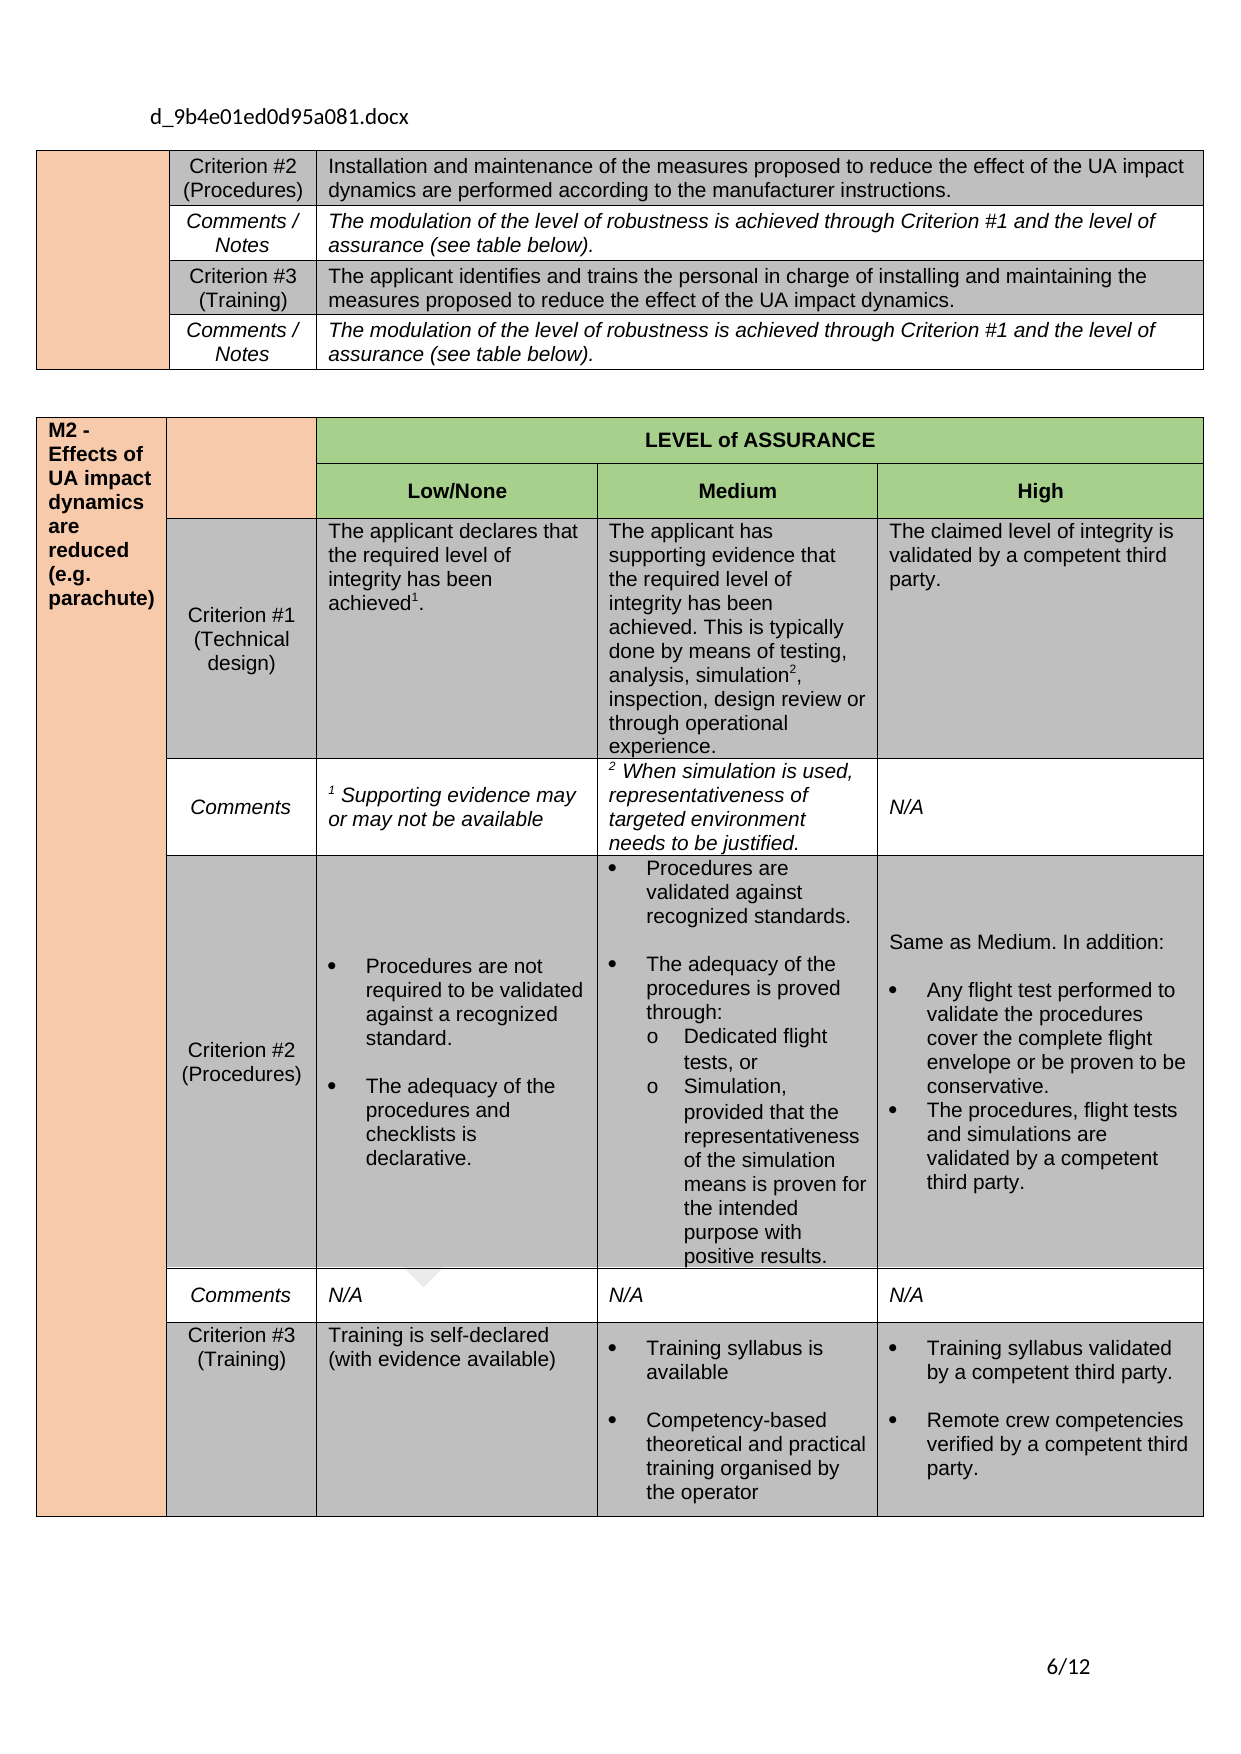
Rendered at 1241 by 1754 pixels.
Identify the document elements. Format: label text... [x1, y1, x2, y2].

table_cell Criterion #2 (Procedures) [167, 856, 316, 1267]
table_cell N/A [598, 1269, 877, 1322]
table_cell The claimed level of integrity is validated by a competent third party. [878, 519, 1203, 758]
table_cell Installation and maintenance of the measures proposed to reduce the effect of the UA impact dynamics are performed according to the manufacturer instructions. [317, 151, 1203, 205]
table_cell Low/None [317, 464, 597, 518]
table_cell 2 When simulation is used, representativeness of targeted environment needs to be justified. [598, 759, 877, 855]
table_cell 1 Supporting evidence may or may not be available [317, 759, 597, 855]
table_cell Criterion #2 (Procedures) [170, 151, 316, 205]
table_cell Comments [167, 1269, 316, 1322]
table_cell Training is self-declared (with evidence available) [317, 1323, 597, 1516]
table_cell N/A [878, 759, 1203, 855]
table_cell The applicant identifies and trains the personal in charge of installing and maintaining the measures proposed to reduce the effect of the UA impact dynamics. [317, 261, 1203, 314]
table_cell High [878, 464, 1203, 518]
table_cell Training syllabus validated by a competent third party. Remote crew competencies verified by a competent third party. [878, 1323, 1203, 1516]
table_header [167, 418, 316, 518]
table_cell The modulation of the level of robustness is achieved through Criterion #1 and the level of assurance (see table below). [317, 206, 1203, 259]
table_cell Criterion #1 (Technical design) [167, 519, 316, 758]
table_cell The applicant has supporting evidence that the required level of integrity has been achieved. This is typically done by means of testing, analysis, simulation2, inspection, design review or through operational experience. [598, 519, 877, 758]
table_cell Comments / Notes [170, 315, 316, 369]
table_cell Criterion #3 (Training) [167, 1323, 316, 1516]
table_cell Comments [167, 759, 316, 855]
table_header LEVEL of ASSURANCE [317, 418, 1203, 463]
table_cell Comments / Notes [170, 206, 316, 259]
table_cell Same as Medium. In addition: Any flight test performed to validate the procedures cover the complete flight envelope or be proven to be conservative. The procedures, flight tests and simulations are validated by a competent third party. [878, 856, 1203, 1267]
table_cell Criterion #3 (Training) [170, 261, 316, 314]
table_cell Training syllabus is available Competency-based theoretical and practical training organised by the operator [598, 1323, 877, 1516]
table_cell N/A [317, 1269, 597, 1322]
table_cell The modulation of the level of robustness is achieved through Criterion #1 and the level of assurance (see table below). [317, 315, 1203, 369]
table_cell Procedures are not required to be validated against a recognized standard. The adequacy of the procedures and checklists is declarative. [317, 856, 597, 1267]
table_cell Procedures are validated against recognized standards. The adequacy of the procedures is proved through: Dedicated flight tests, or Simulation, provided that the representativeness of the simulation means is proven for the intended purpose with positive results. [598, 856, 877, 1267]
table_cell N/A [878, 1269, 1203, 1322]
table_cell The applicant declares that the required level of integrity has been achieved1. [317, 519, 597, 758]
table_header M2 - Effects of UA impact dynamics are reduced (e.g. parachute) [37, 418, 166, 1516]
table_cell Medium [598, 464, 877, 518]
